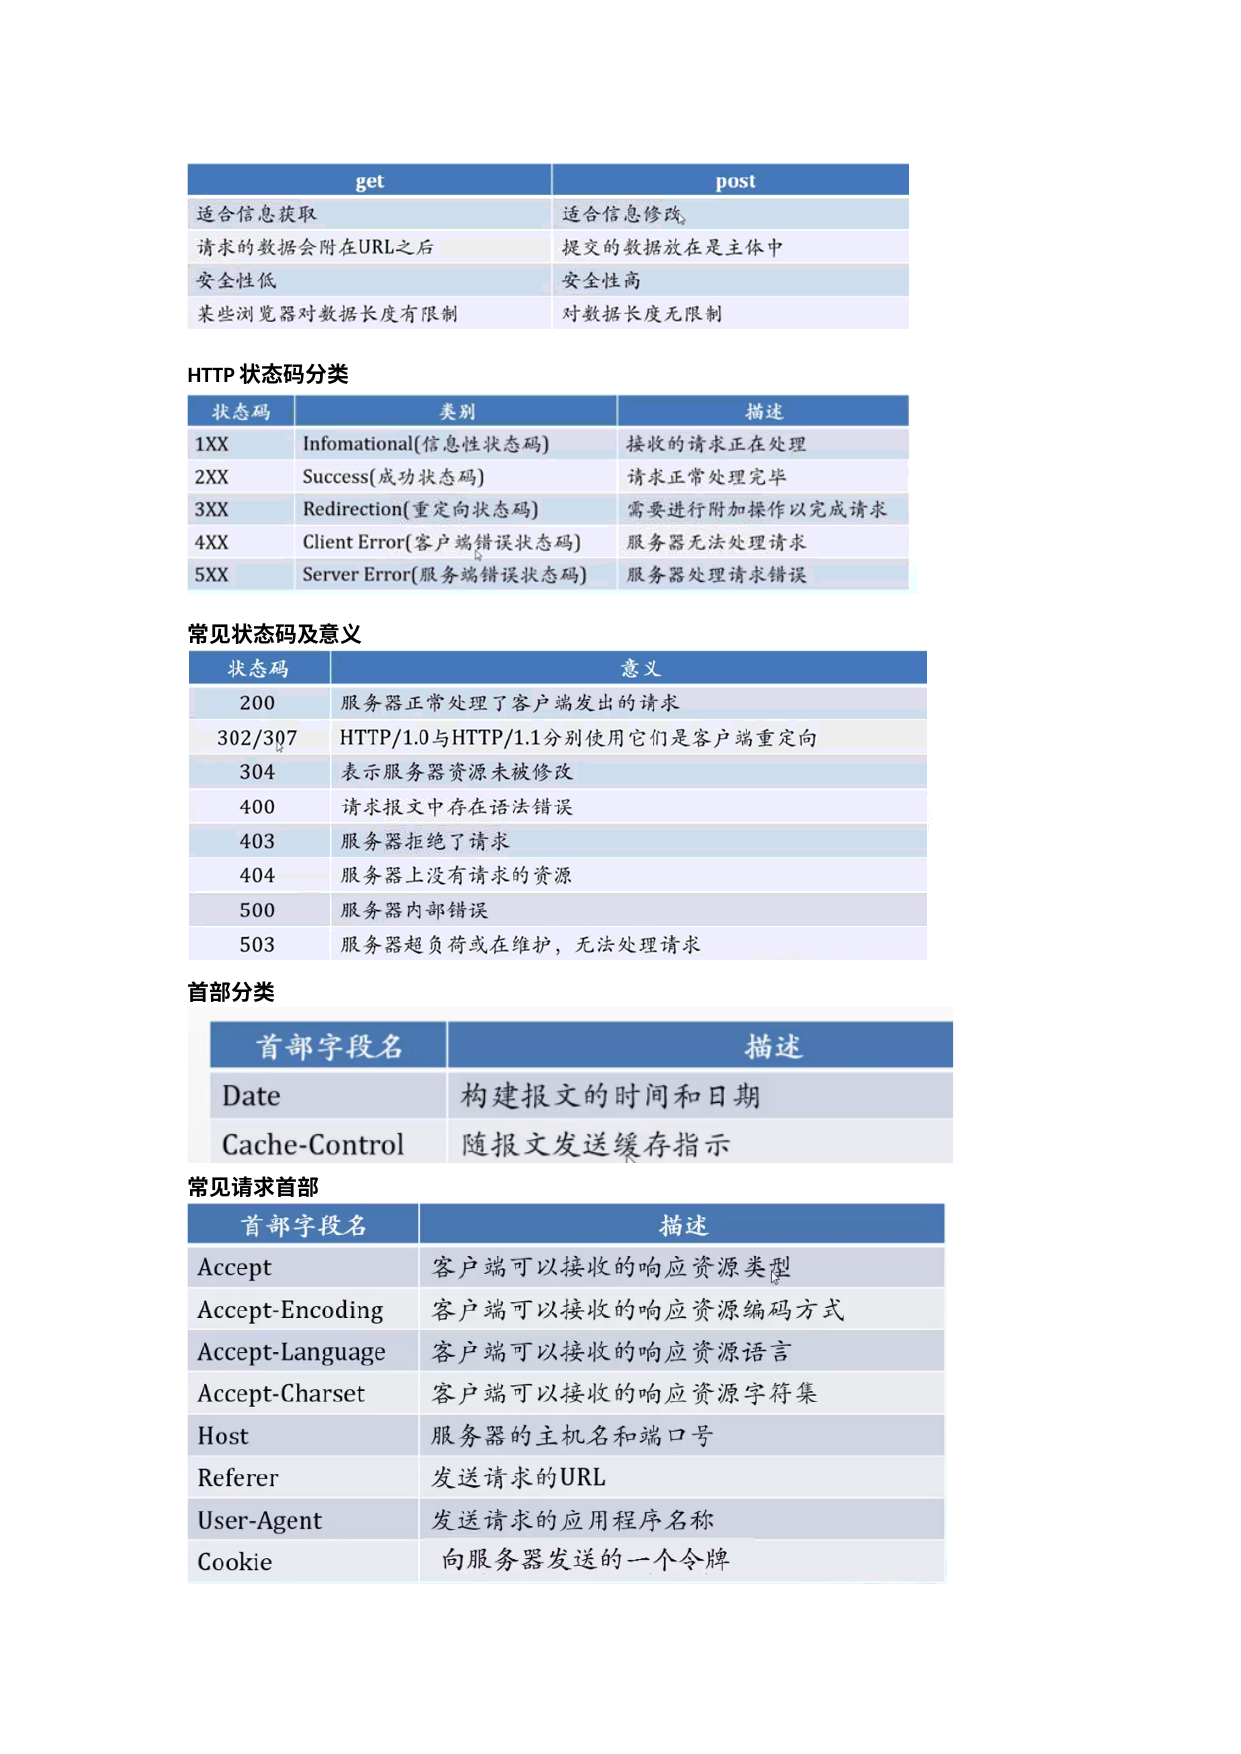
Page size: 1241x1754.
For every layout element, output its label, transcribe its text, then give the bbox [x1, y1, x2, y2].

text 首部分类 [187, 974, 1053, 1007]
picture [187, 1202, 947, 1584]
picture [187, 1007, 954, 1163]
text HTTP状态码分类 [187, 357, 1053, 389]
picture [187, 389, 921, 594]
picture [187, 162, 912, 331]
text 常见请求首部 [187, 1169, 1053, 1202]
text 常见状态码及意义 [187, 617, 1053, 649]
picture [187, 649, 933, 962]
